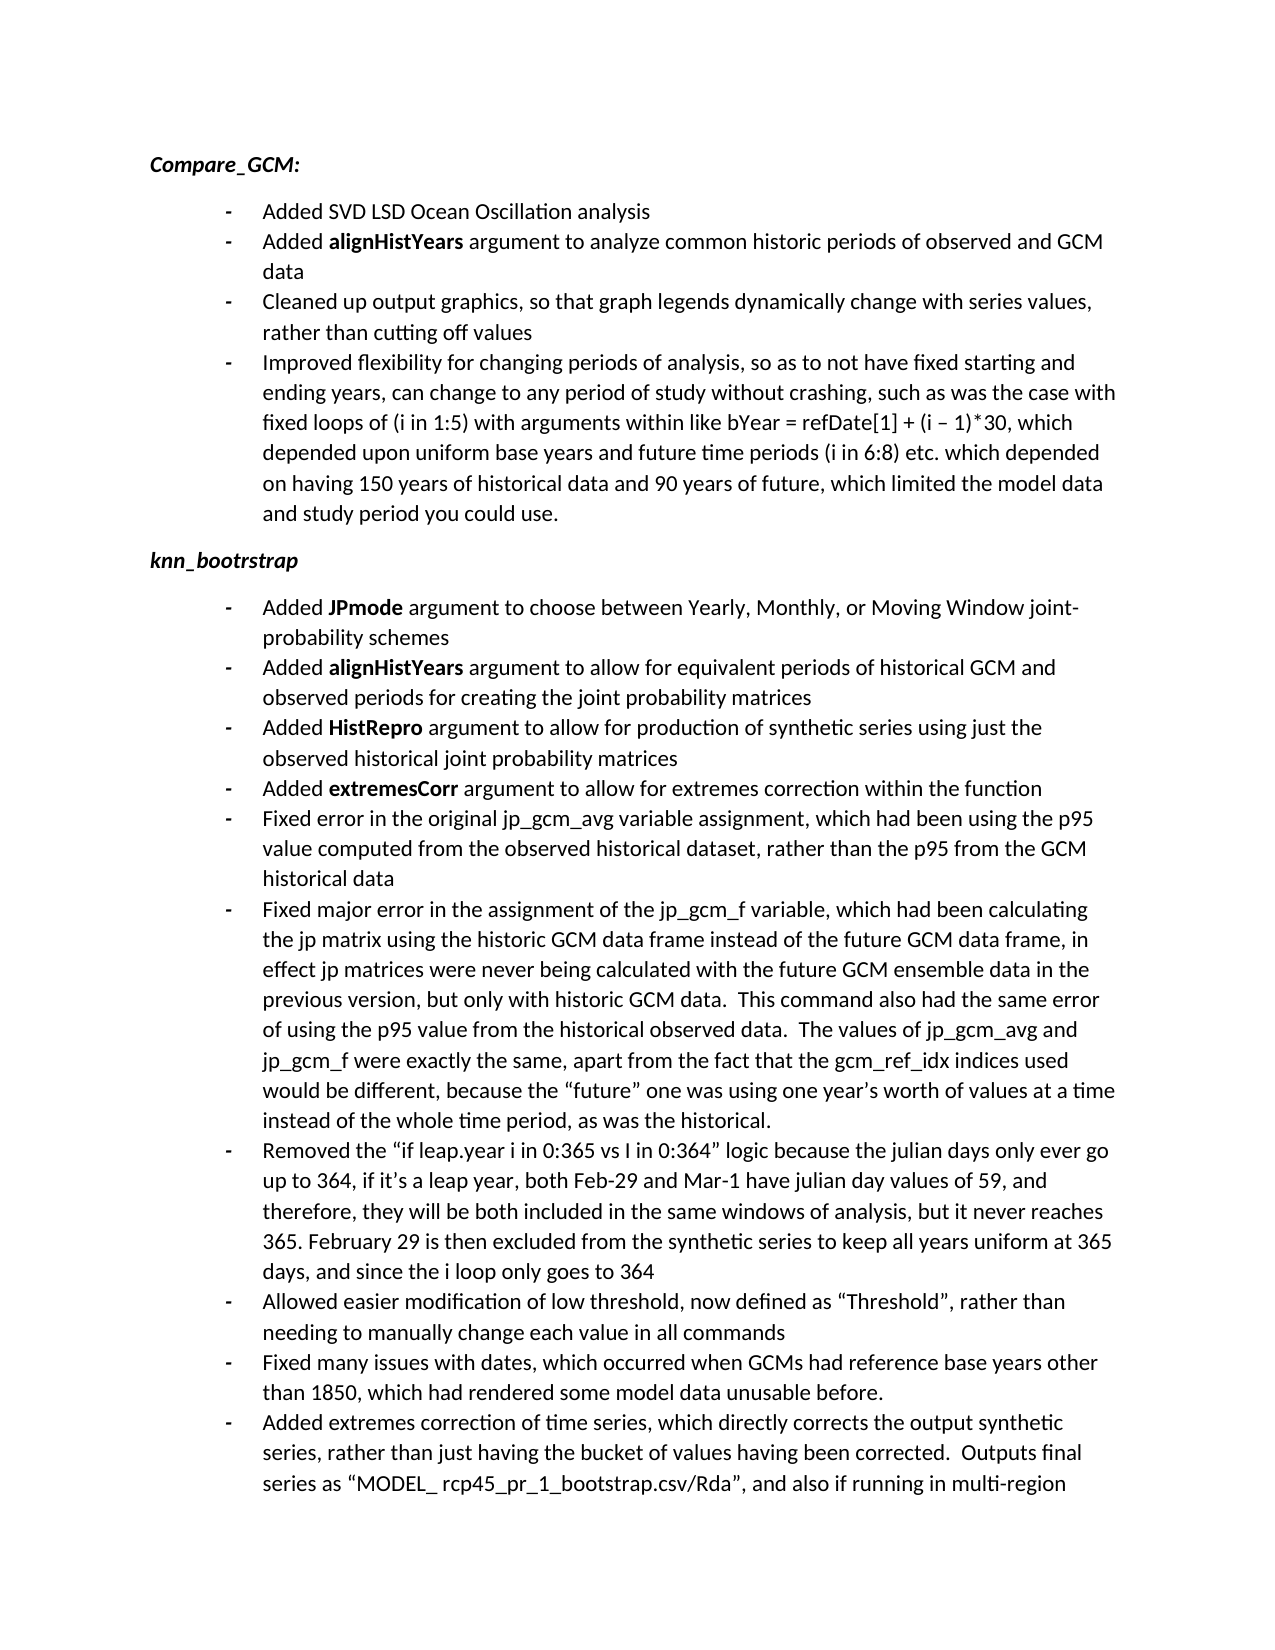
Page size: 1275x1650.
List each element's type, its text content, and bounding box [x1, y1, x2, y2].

list Improved flexibility for changing periods of analysis, so as to not have fixed starting and ending years, can change to any period of study without crashing, such as was the case with fixed loops of (i in 1:5) with arguments within like bYear = refDate[1] + (i – 1)*30, which depended upon uniform base years and future time periods (i in 6:8) etc. which depended on having 150 years of historical data and 90 years of future, which limited the model data and study period you could use. [225, 348, 1125, 527]
list Cleaned up output graphics, so that graph legends dynamically change with series values, rather than cutting off values [225, 287, 1125, 346]
list Added HistRepro argument to allow for production of synthetic series using just the observed historical joint probability matrices [225, 713, 1125, 772]
list Fixed major error in the assignment of the jp_gcm_f variable, which had been calculating the jp matrix using the historic GCM data frame instead of the future GCM data frame, in effect jp matrices were never being calculated with the future GCM ensemble data in the previous version, but only with historic GCM data. This command also had the same error of using the p95 value from the historical observed data. The values of jp_gcm_avg and jp_gcm_f were exactly the same, apart from the fact that the gcm_ref_idx indices used would be different, because the “future” one was using one year’s worth of values at a time instead of the whole time period, as was the historical. [225, 895, 1125, 1134]
list Removed the “if leap.year i in 0:365 vs I in 0:364” logic because the julian days only ever go up to 364, if it’s a leap year, both Feb-29 and Mar-1 have julian day values of 59, and therefore, they will be both included in the same windows of analysis, but it never reaches 365. February 29 is then excluded from the synthetic series to keep all years uniform at 365 days, and since the i loop only goes to 364 [225, 1136, 1125, 1285]
list Added SVD LSD Ocean Oscillation analysis [225, 197, 1125, 225]
list Fixed error in the original jp_gcm_avg variable assignment, which had been using the p95 value computed from the observed historical dataset, rather than the p95 from the GCM historical data [225, 804, 1125, 893]
text Compare_GCM: [150, 150, 1125, 178]
list Added JPmode argument to choose between Yearly, Monthly, or Moving Window joint-probability schemes [225, 593, 1125, 651]
list Added alignHistYears argument to analyze common historic periods of observed and GCM data [225, 227, 1125, 285]
list Added extremesCorr argument to allow for extremes correction within the function [225, 774, 1125, 802]
list Added alignHistYears argument to allow for equivalent periods of historical GCM and observed periods for creating the joint probability matrices [225, 653, 1125, 711]
list Fixed many issues with dates, which occurred when GCMs had reference base years other than 1850, which had rendered some model data unusable before. [225, 1348, 1125, 1406]
text knn_bootrstrap [150, 546, 1125, 574]
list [225, 1408, 1125, 1497]
list Allowed easier modification of low threshold, now defined as “Threshold”, rather than needing to manually change each value in all commands [225, 1287, 1125, 1346]
